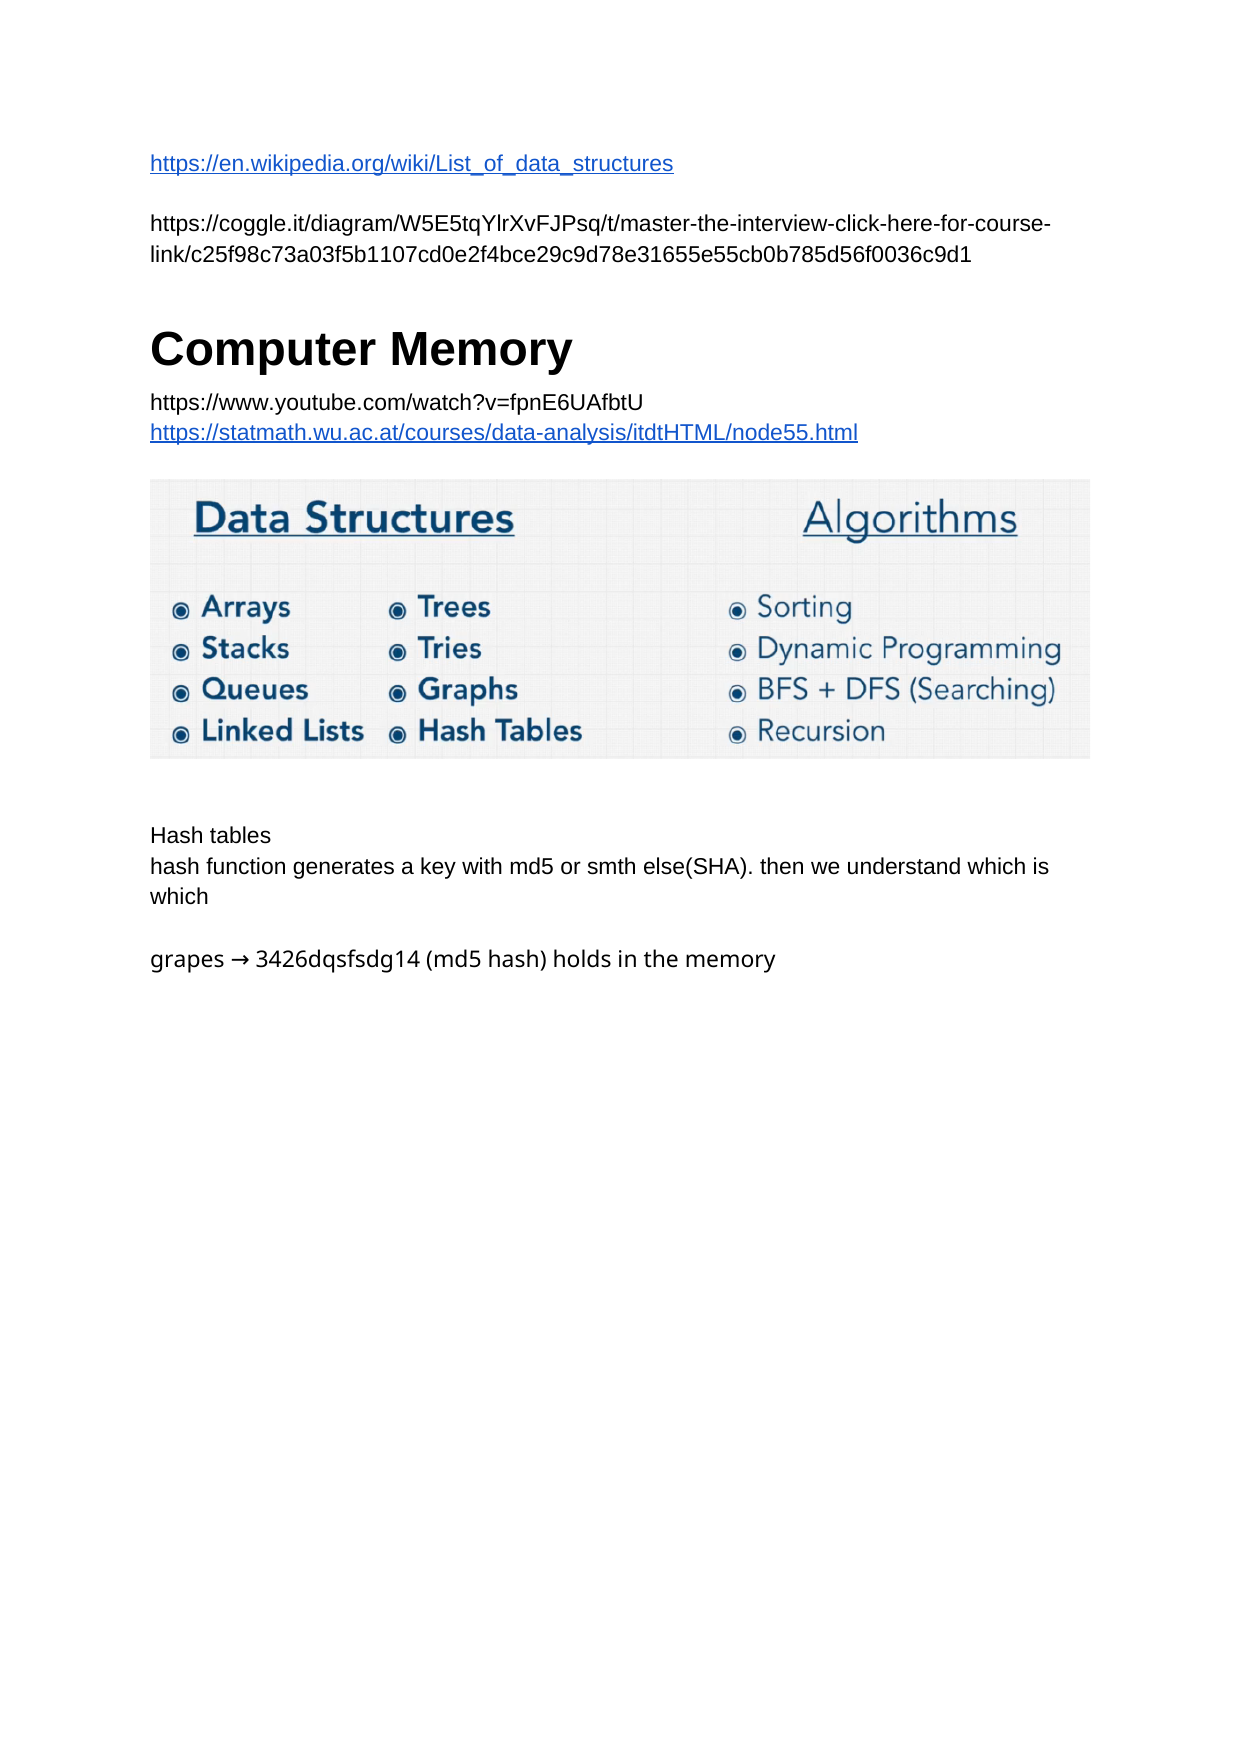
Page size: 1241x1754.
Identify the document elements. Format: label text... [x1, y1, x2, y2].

text https://statmath.wu.ac.at/courses/data-analysis/itdtHTML/node55.html [150, 419, 1090, 445]
text hash function generates a key with md5 or smth else(SHA). then we understand which is which [150, 853, 1090, 909]
text https://www.youtube.com/watch?v=fpnE6UAfbtU [150, 388, 1090, 415]
text Hash tables [150, 822, 1090, 849]
text https://en.wikipedia.org/wiki/List_of_data_structures [150, 150, 1090, 176]
text grapes → 3426dqsfsdg14 (md5 hash) holds in the memory [150, 943, 1090, 974]
picture [150, 479, 1091, 759]
text https://coggle.it/diagram/W5E5tqYlrXvFJPsq/t/master-the-interview-click-here-for-course-link/c25f98c73a03f5b1107cd0e2f4bce29c9d78e31655e55cb0b785d56f0036c9d1 [150, 210, 1090, 267]
subtitle Computer Memory [150, 321, 1090, 376]
